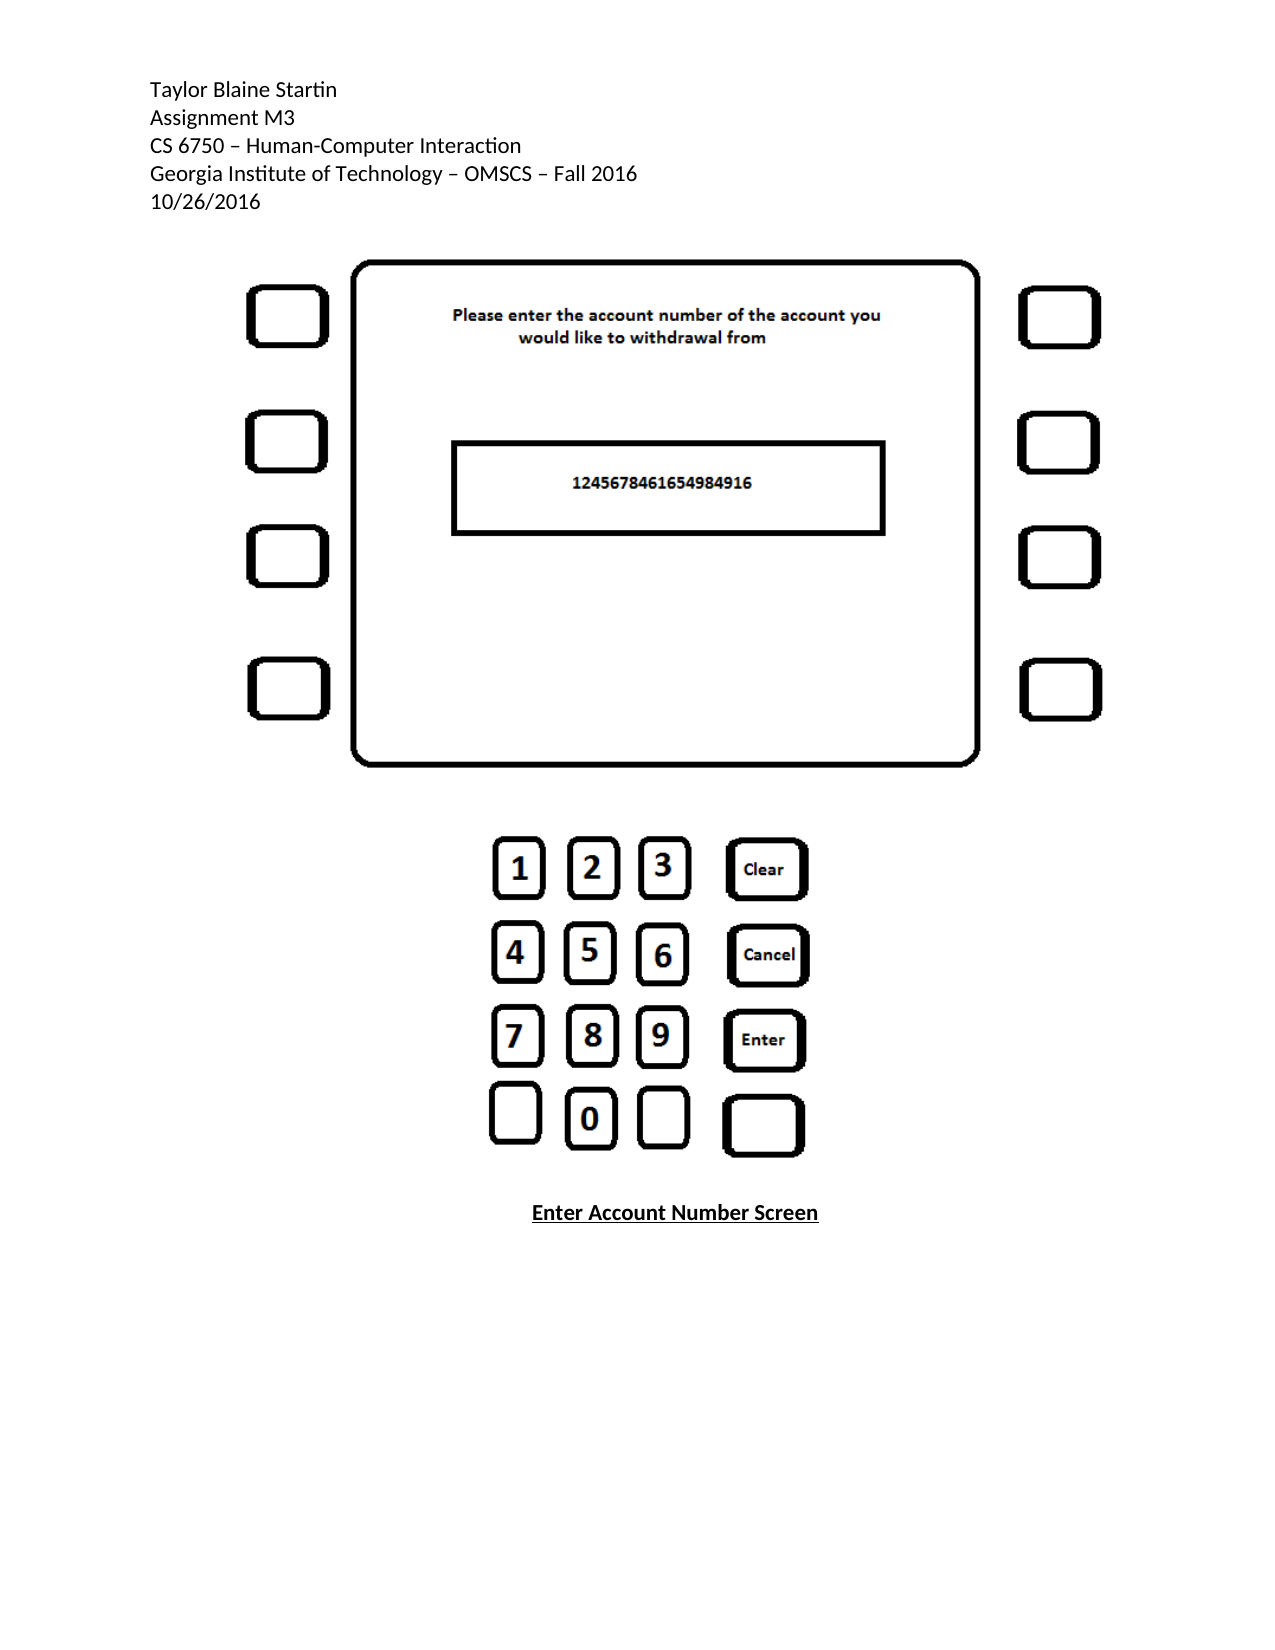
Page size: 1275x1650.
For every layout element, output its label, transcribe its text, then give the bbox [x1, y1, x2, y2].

picture [232, 243, 1119, 1179]
text Enter Account Number Screen [150, 1198, 1125, 1226]
